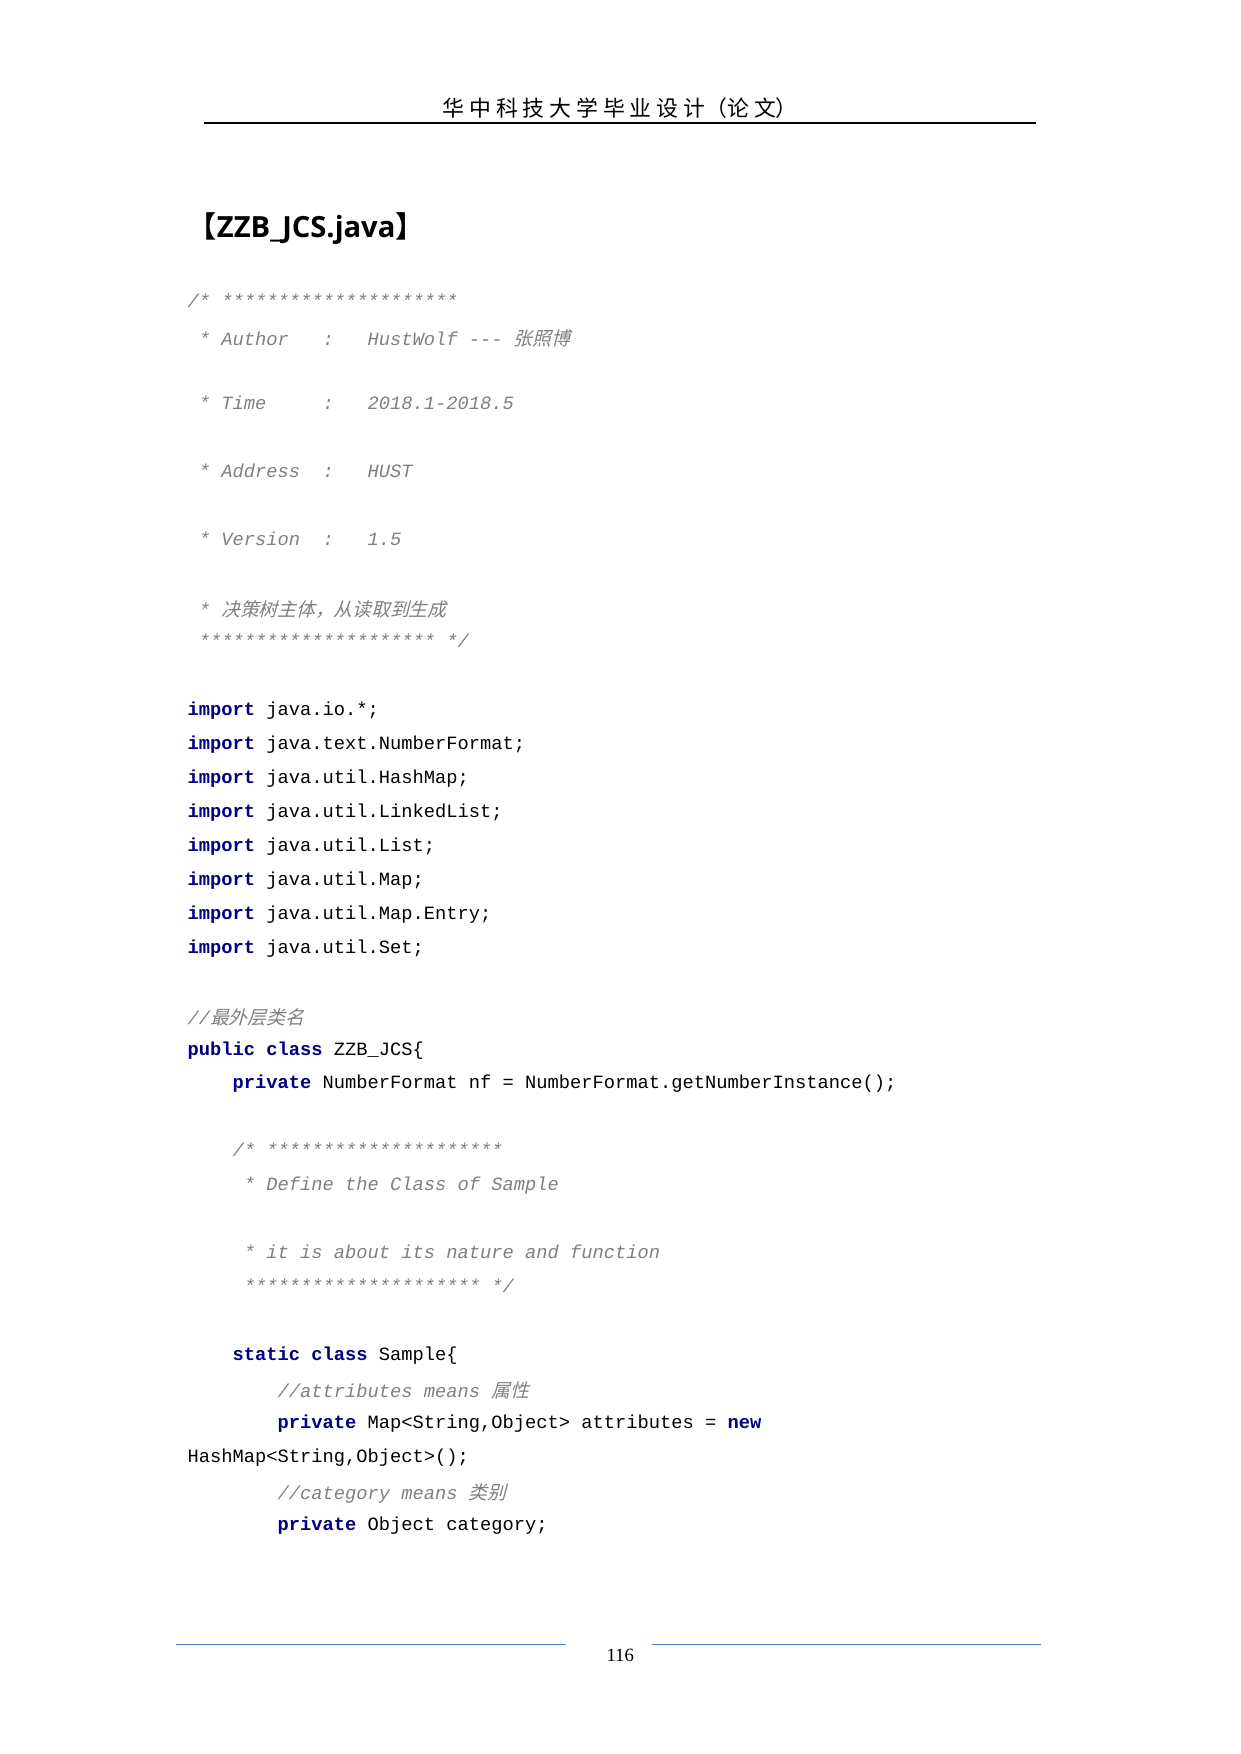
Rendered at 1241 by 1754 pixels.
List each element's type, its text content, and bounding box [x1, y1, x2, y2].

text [187, 286, 1053, 1542]
subtitle 【ZZB_JCS.java】 [187, 191, 1053, 259]
